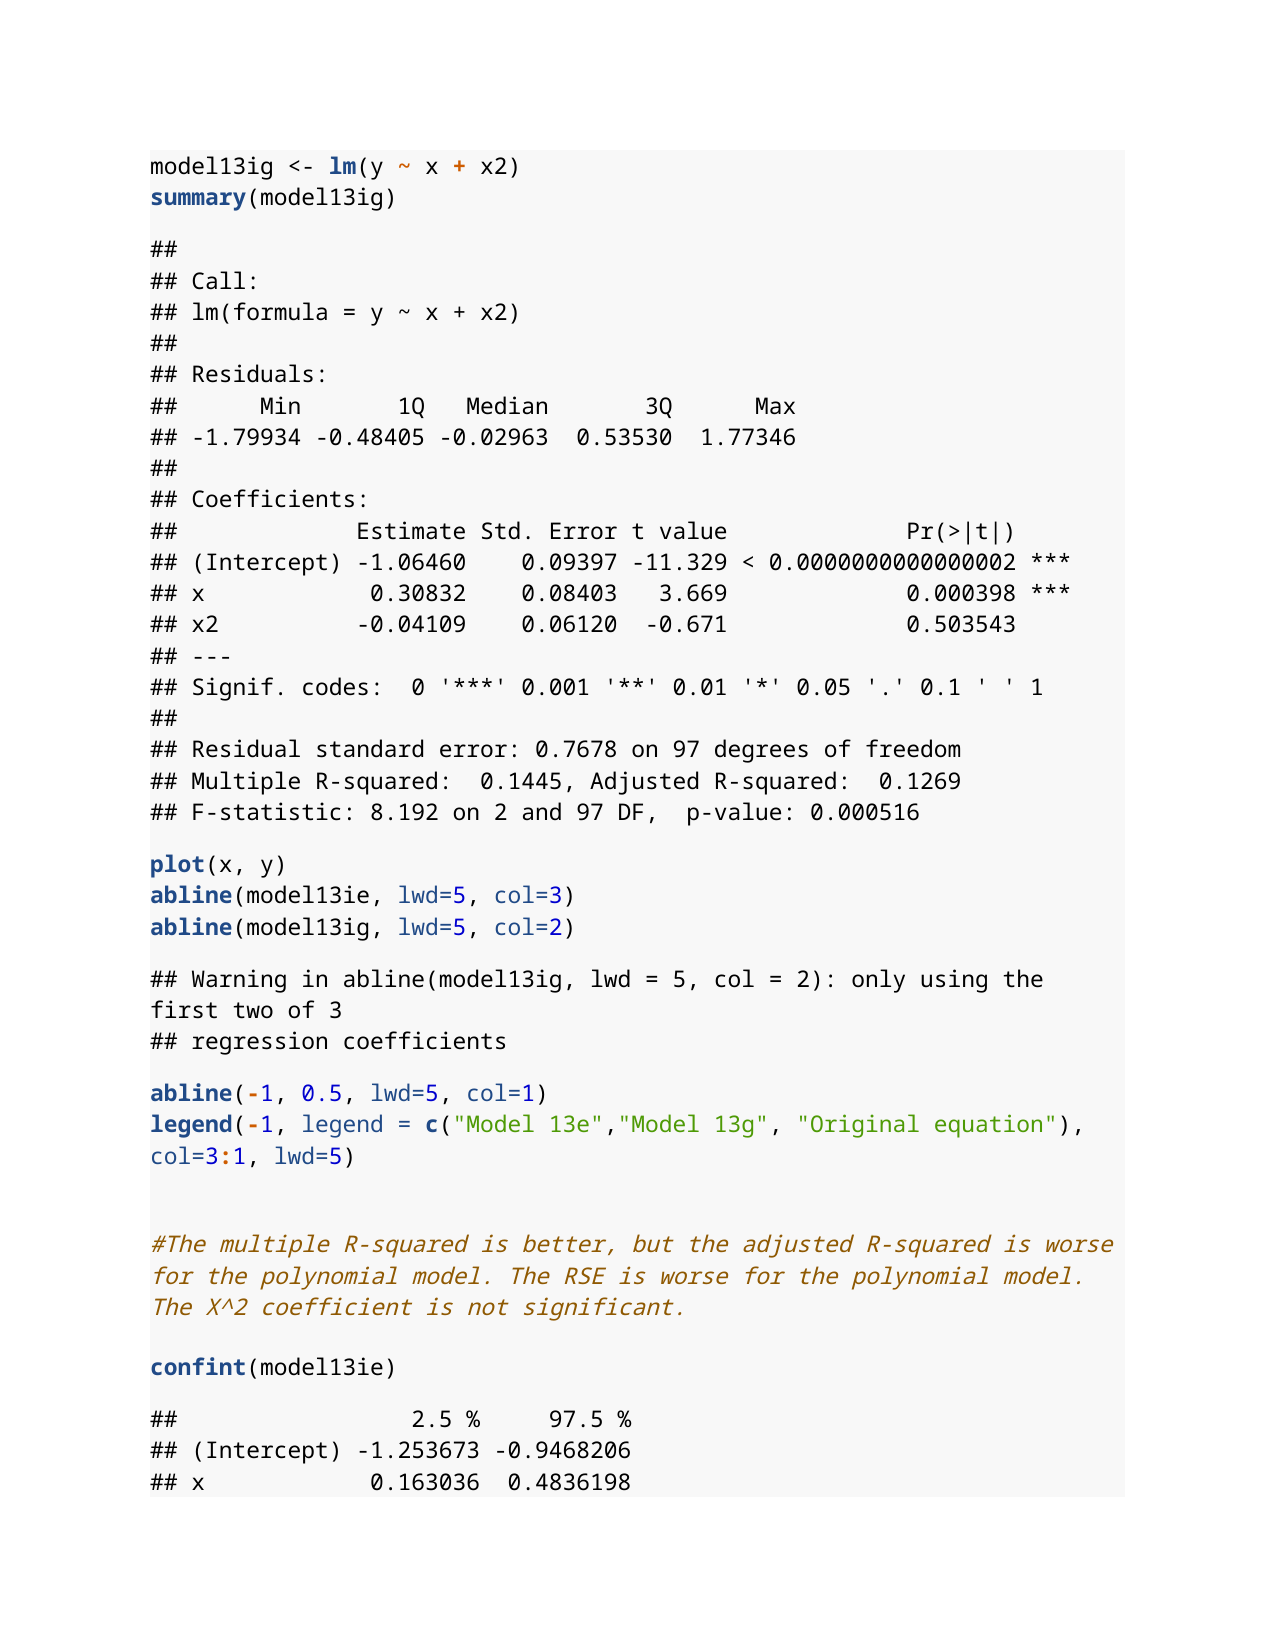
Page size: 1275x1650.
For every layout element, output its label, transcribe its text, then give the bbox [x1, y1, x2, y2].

text abline(-1, 0.5, lwd=5, col=1) legend(-1, legend = c("Model 13e","Model 13g", "Original equation"), col=3:1, lwd=5) #The multiple R-squared is better, but the adjusted R-squared is worse for the polynomial model. The RSE is worse for the polynomial model. The X^2 coefficient is not significant. confint(model13ie) [150, 1077, 1125, 1382]
text #g x2 <- x^2 model13ig <- lm(y ~ x + x2) summary(model13ig) [397, 150, 1125, 212]
text ## Warning in abline(model13ig, lwd = 5, col = 2): only using the first two of 3 ## regression coefficients [150, 962, 1125, 1056]
text plot(x, y) abline(model13ie, lwd=5, col=3) abline(model13ig, lwd=5, col=2) [287, 848, 1125, 942]
text ## ## Call: ## lm(formula = y ~ x + x2) ## ## Residuals: ## Min 1Q Median 3Q Max ## -1.79934 -0.48405 -0.02963 0.53530 1.77346 ## ## Coefficients: ## Estimate Std. Error t value Pr(>|t|) ## (Intercept) -1.06460 0.09397 -11.329 < 0.0000000000000002 *** ## x 0.30832 0.08403 3.669 0.000398 *** ## x2 -0.04109 0.06120 -0.671 0.503543 ## --- ## Signif. codes: 0 '***' 0.001 '**' 0.01 '*' 0.05 '.' 0.1 ' ' 1 ## ## Residual standard error: 0.7678 on 97 degrees of freedom ## Multiple R-squared: 0.1445, Adjusted R-squared: 0.1269 ## F-statistic: 8.192 on 2 and 97 DF, p-value: 0.000516 [150, 233, 1125, 827]
text ## 2.5 % 97.5 % ## (Intercept) -1.253673 -0.9468206 ## x 0.163036 0.4836198 [150, 1403, 1125, 1497]
